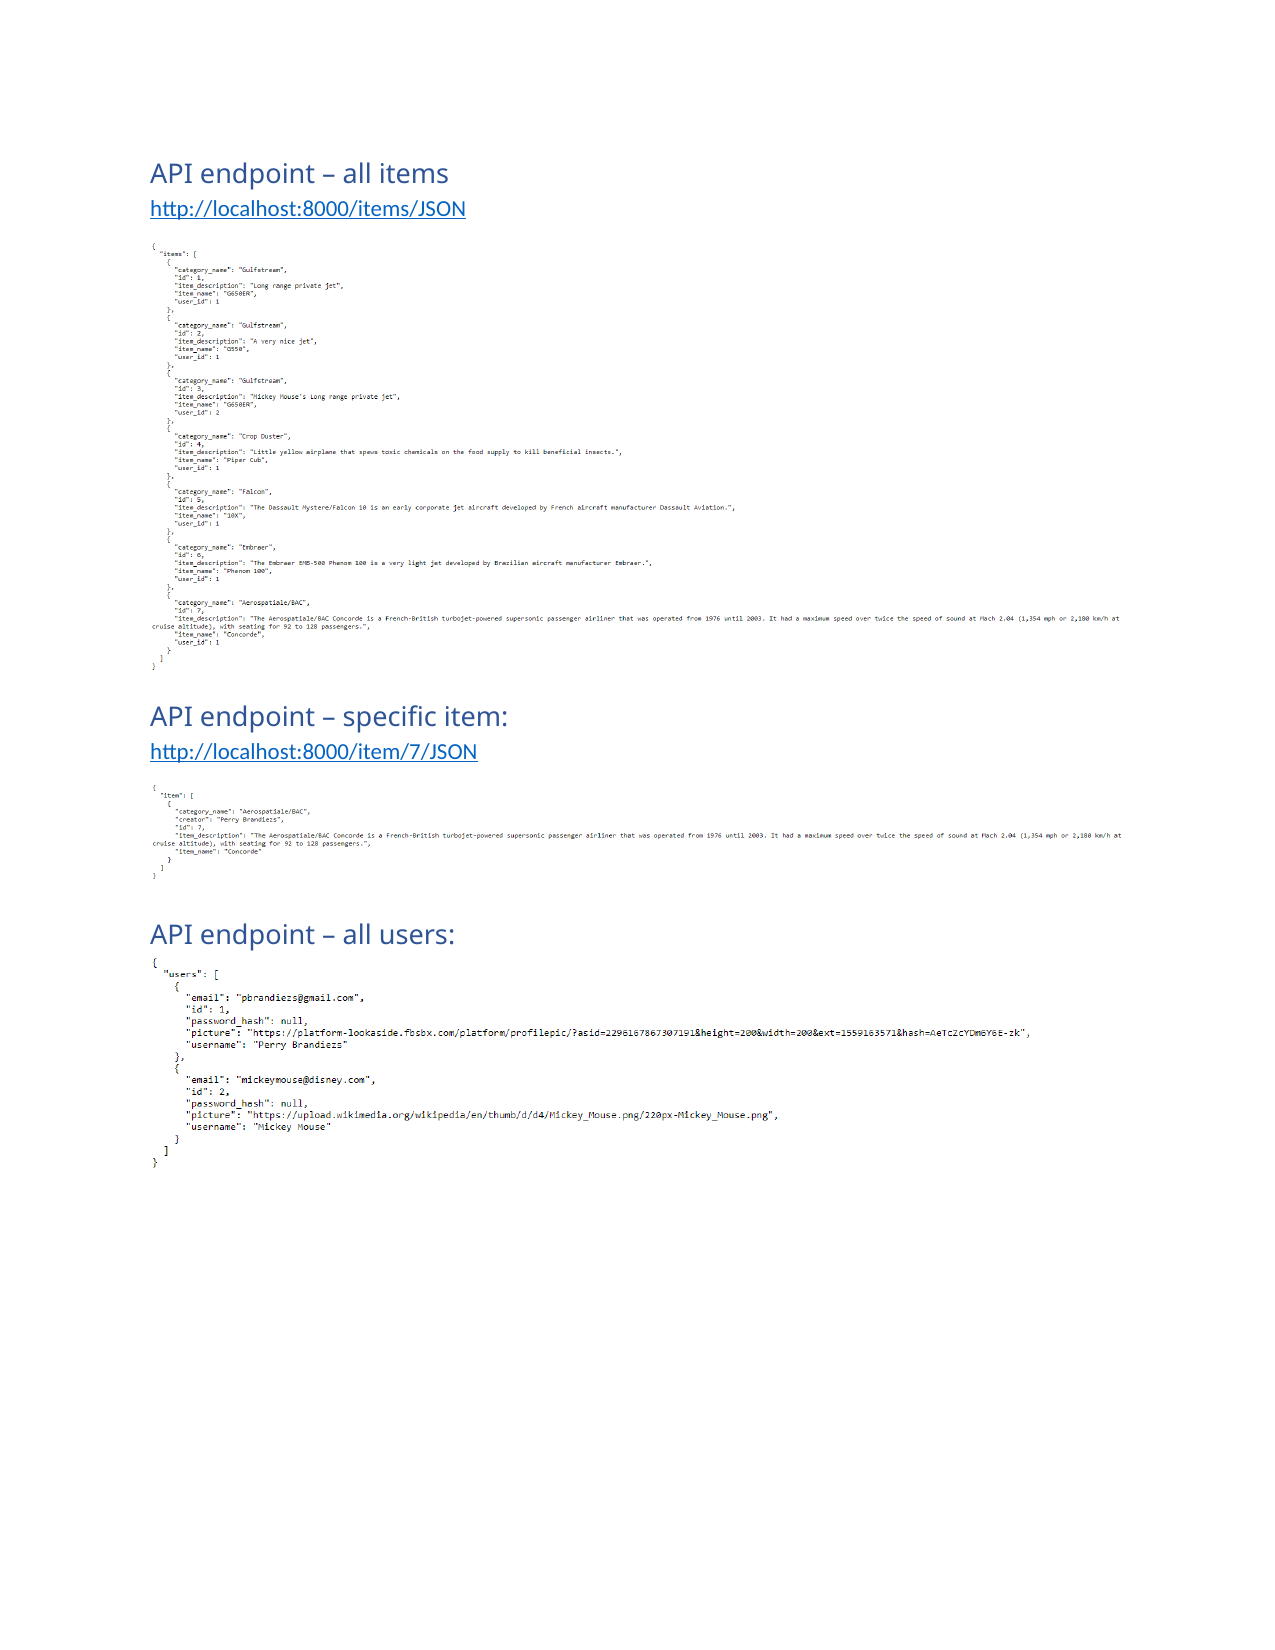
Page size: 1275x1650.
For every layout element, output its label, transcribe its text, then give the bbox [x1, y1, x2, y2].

subtitle API endpoint – all items [150, 154, 1125, 191]
text http://localhost:8000/item/7/JSON [150, 737, 1125, 765]
subtitle API endpoint – all users: [150, 915, 1125, 952]
picture [150, 955, 1125, 1182]
picture [150, 783, 1125, 897]
picture [150, 240, 1125, 679]
subtitle API endpoint – specific item: [150, 697, 1125, 734]
text http://localhost:8000/items/JSON [150, 194, 1125, 222]
